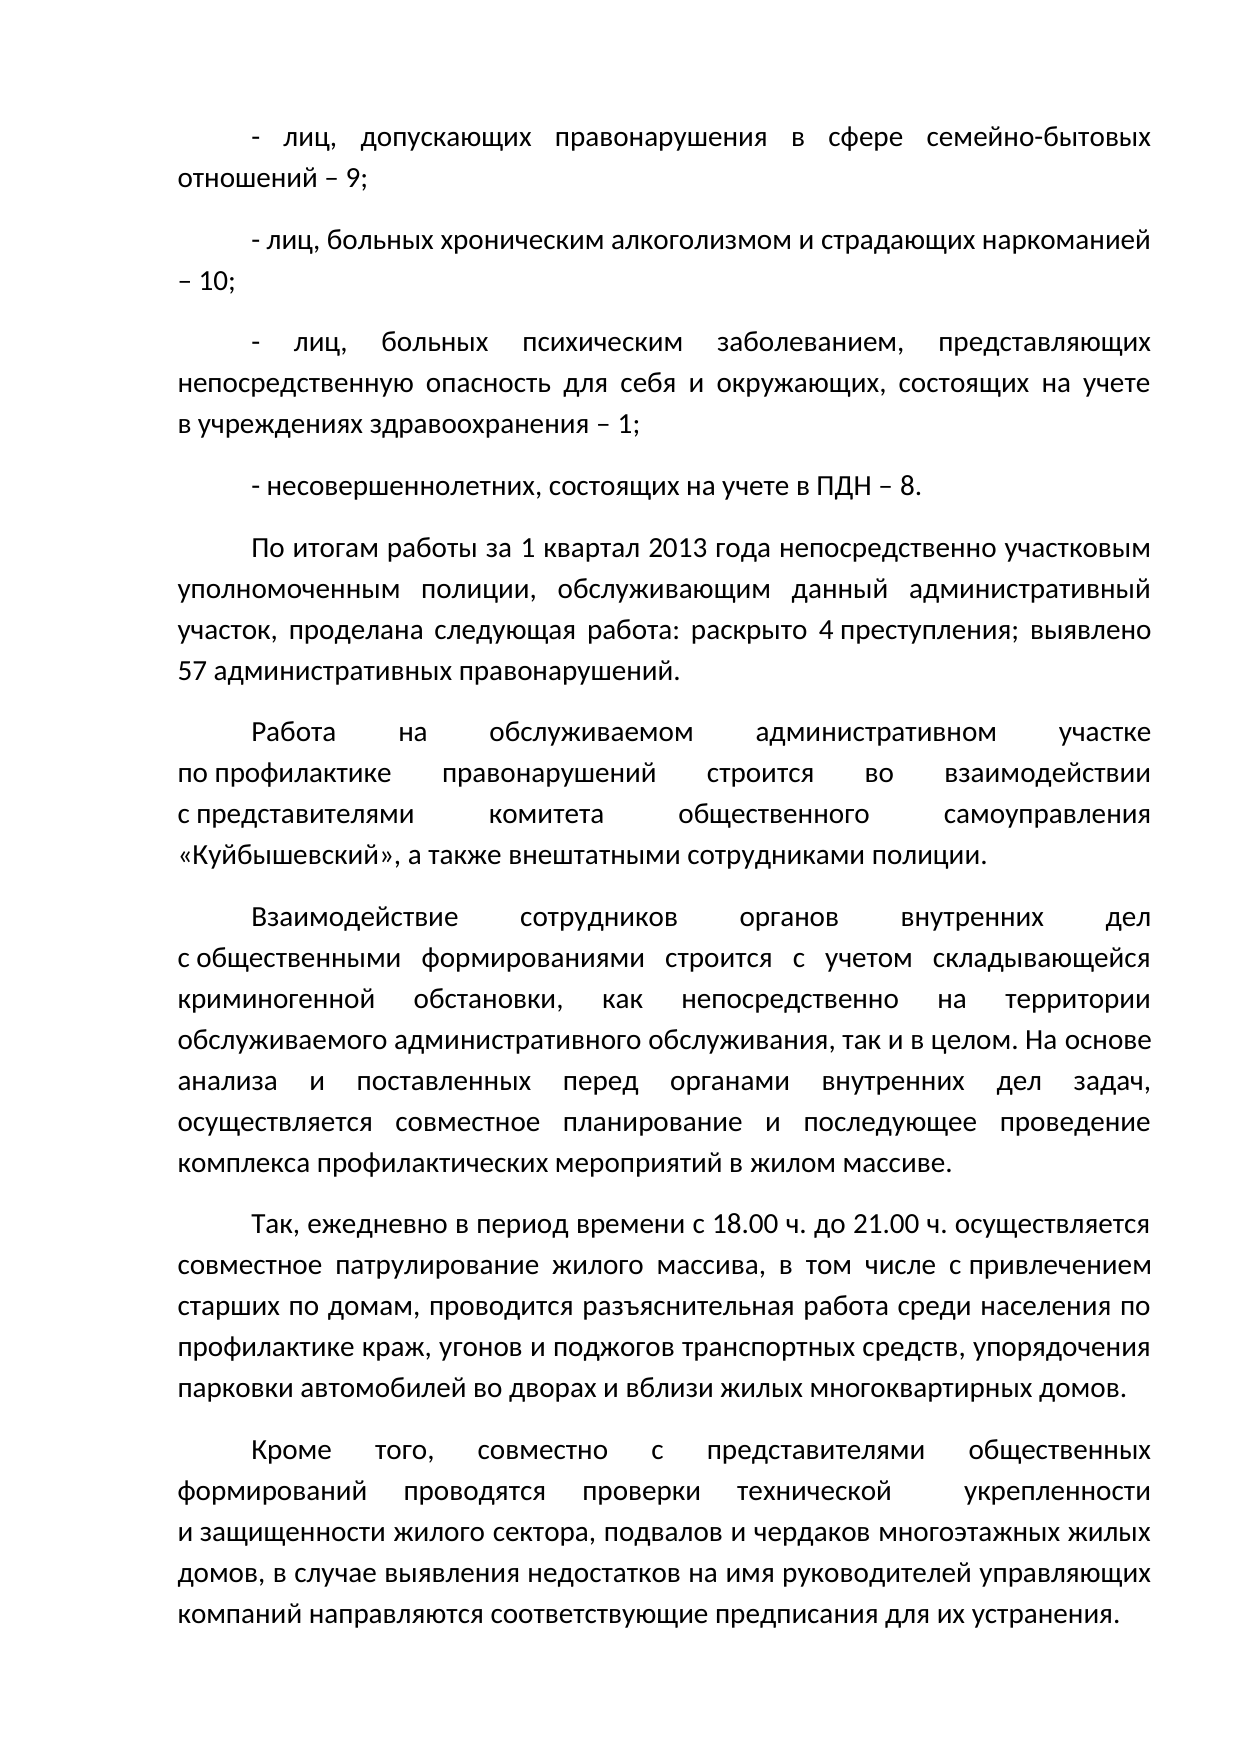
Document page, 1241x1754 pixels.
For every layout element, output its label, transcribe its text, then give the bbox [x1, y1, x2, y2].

text Работа на обслуживаемом административном участке по профилактике правонарушений строится во взаимодействии с представителями комитета общественного самоуправления «Куйбышевский», а также внештатными сотрудниками полиции. [177, 713, 1152, 872]
text - несовершеннолетних, состоящих на учете в ПДН – 8. [177, 467, 1152, 503]
text - лиц, больных психическим заболеванием, представляющих непосредственную опасность для себя и окружающих, состоящих на учете в учреждениях здравоохранения – 1; [177, 323, 1152, 441]
text - лиц, больных хроническим алкоголизмом и страдающих наркоманией – 10; [177, 221, 1152, 297]
text Кроме того, совместно с представителями общественных формирований проводятся проверки технической укрепленности и защищенности жилого сектора, подвалов и чердаков многоэтажных жилых домов, в случае выявления недостатков на имя руководителей управляющих компаний направляются соответствующие предписания для их устранения. [177, 1431, 1152, 1630]
text - лиц, допускающих правонарушения в сфере семейно-бытовых отношений – 9; [177, 118, 1152, 195]
text Так, ежедневно в период времени с 18.00 ч. до 21.00 ч. осуществляется совместное патрулирование жилого массива, в том числе с привлечением старших по домам, проводится разъяснительная работа среди населения по профилактике краж, угонов и поджогов транспортных средств, упорядочения парковки автомобилей во дворах и вблизи жилых многоквартирных домов. [177, 1206, 1152, 1405]
text Взаимодействие сотрудников органов внутренних дел с общественными формированиями строится с учетом складывающейся криминогенной обстановки, как непосредственно на территории обслуживаемого административного обслуживания, так и в целом. На основе анализа и поставленных перед органами внутренних дел задач, осуществляется совместное планирование и последующее проведение комплекса профилактических мероприятий в жилом массиве. [177, 898, 1152, 1179]
text По итогам работы за 1 квартал 2013 года непосредственно участковым уполномоченным полиции, обслуживающим данный административный участок, проделана следующая работа: раскрыто 4 преступления; выявлено 57 административных правонарушений. [177, 529, 1152, 687]
